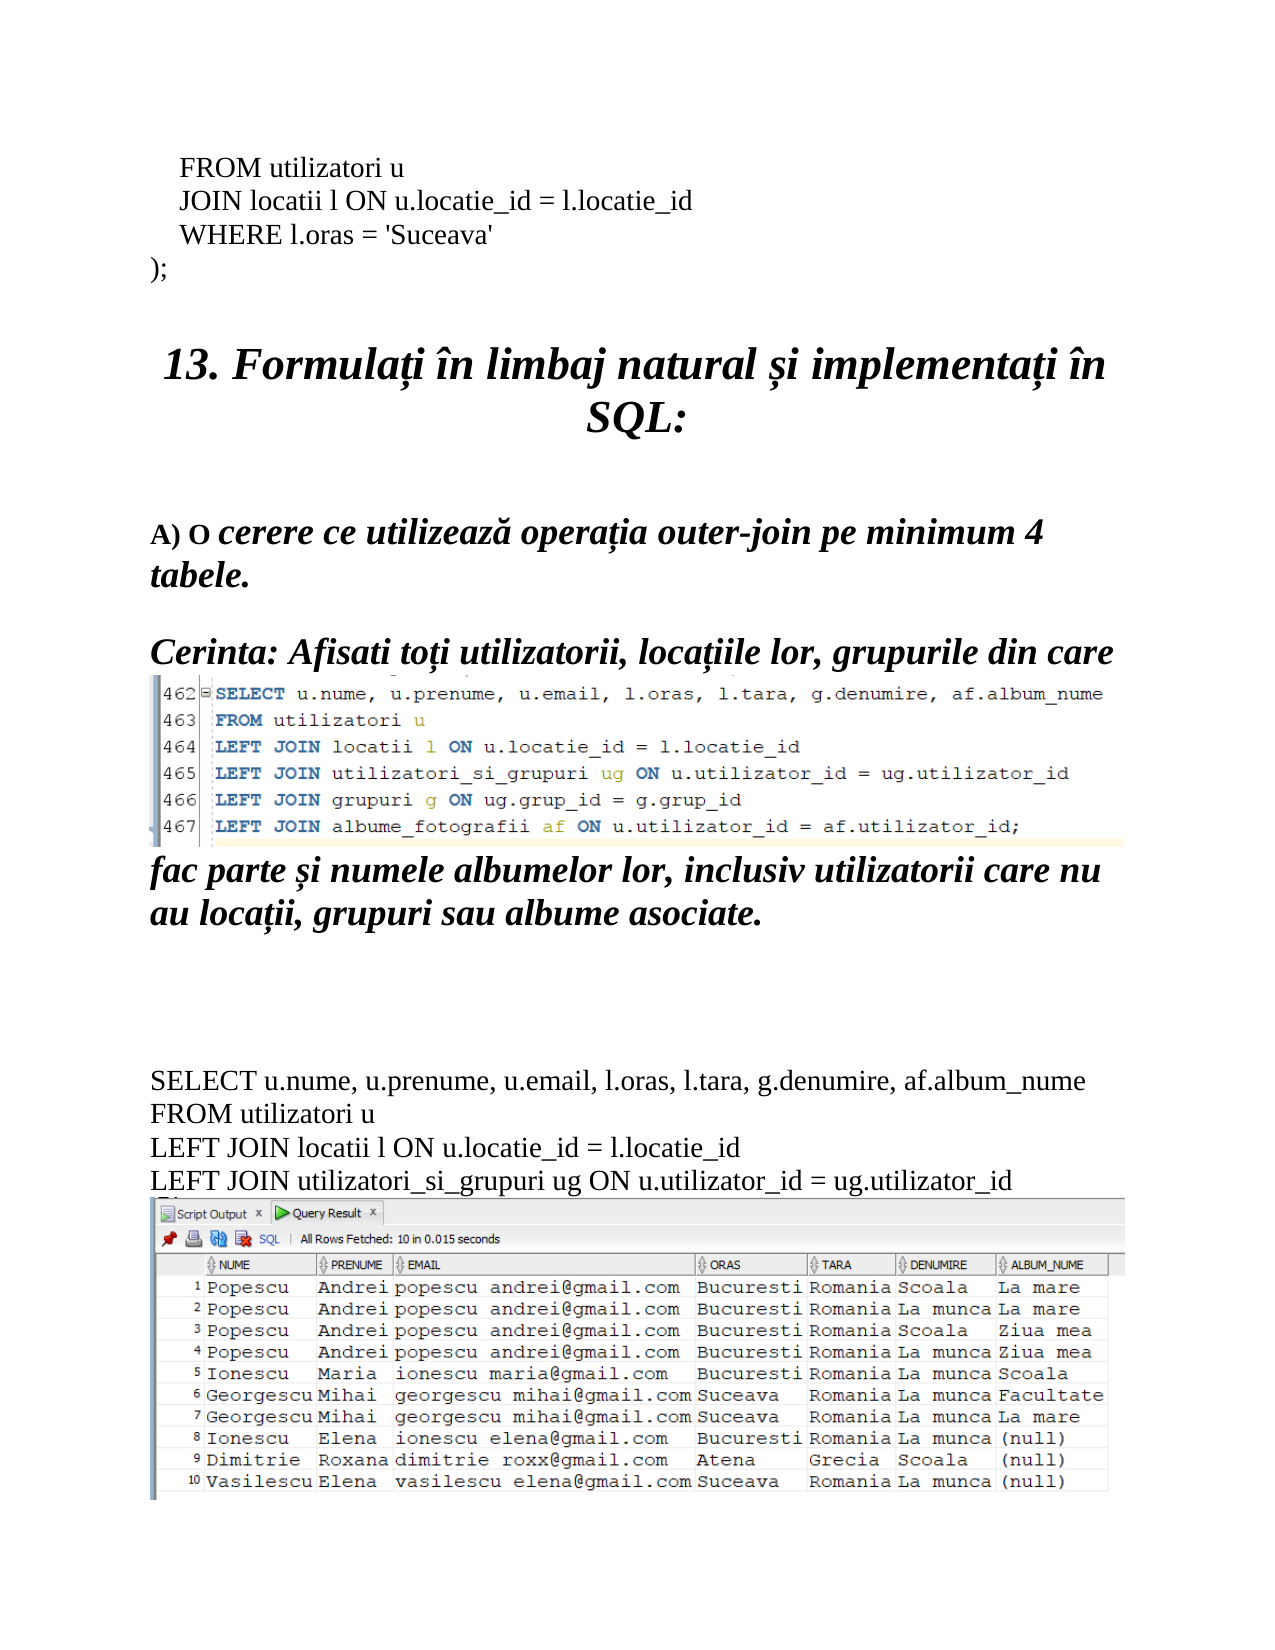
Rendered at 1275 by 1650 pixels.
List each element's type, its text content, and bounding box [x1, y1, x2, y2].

text SELECT u.nume, u.prenume, u.email, l.oras, l.tara, g.denumire, af.album_nume [150, 1063, 1125, 1096]
text JOIN locatii l ON u.locatie_id = l.locatie_id [150, 183, 1125, 217]
text ); [150, 251, 1125, 284]
text FROM utilizatori u [150, 150, 1125, 183]
text A) O cerere ce utilizează operația outer-join pe minimum 4 tabele. [150, 509, 1125, 596]
text LEFT JOIN utilizatori_si_grupuri ug ON u.utilizator_id = ug.utilizator_id [150, 1163, 1125, 1197]
text 13. Formulați în limbaj natural și implementați în SQL: [150, 337, 1125, 442]
picture [150, 1197, 1125, 1500]
text FROM utilizatori u [150, 1096, 1125, 1130]
picture [149, 675, 1124, 847]
text LEFT JOIN locatii l ON u.locatie_id = l.locatie_id [150, 1130, 1125, 1163]
text WHERE l.oras = 'Suceava' [150, 217, 1125, 251]
